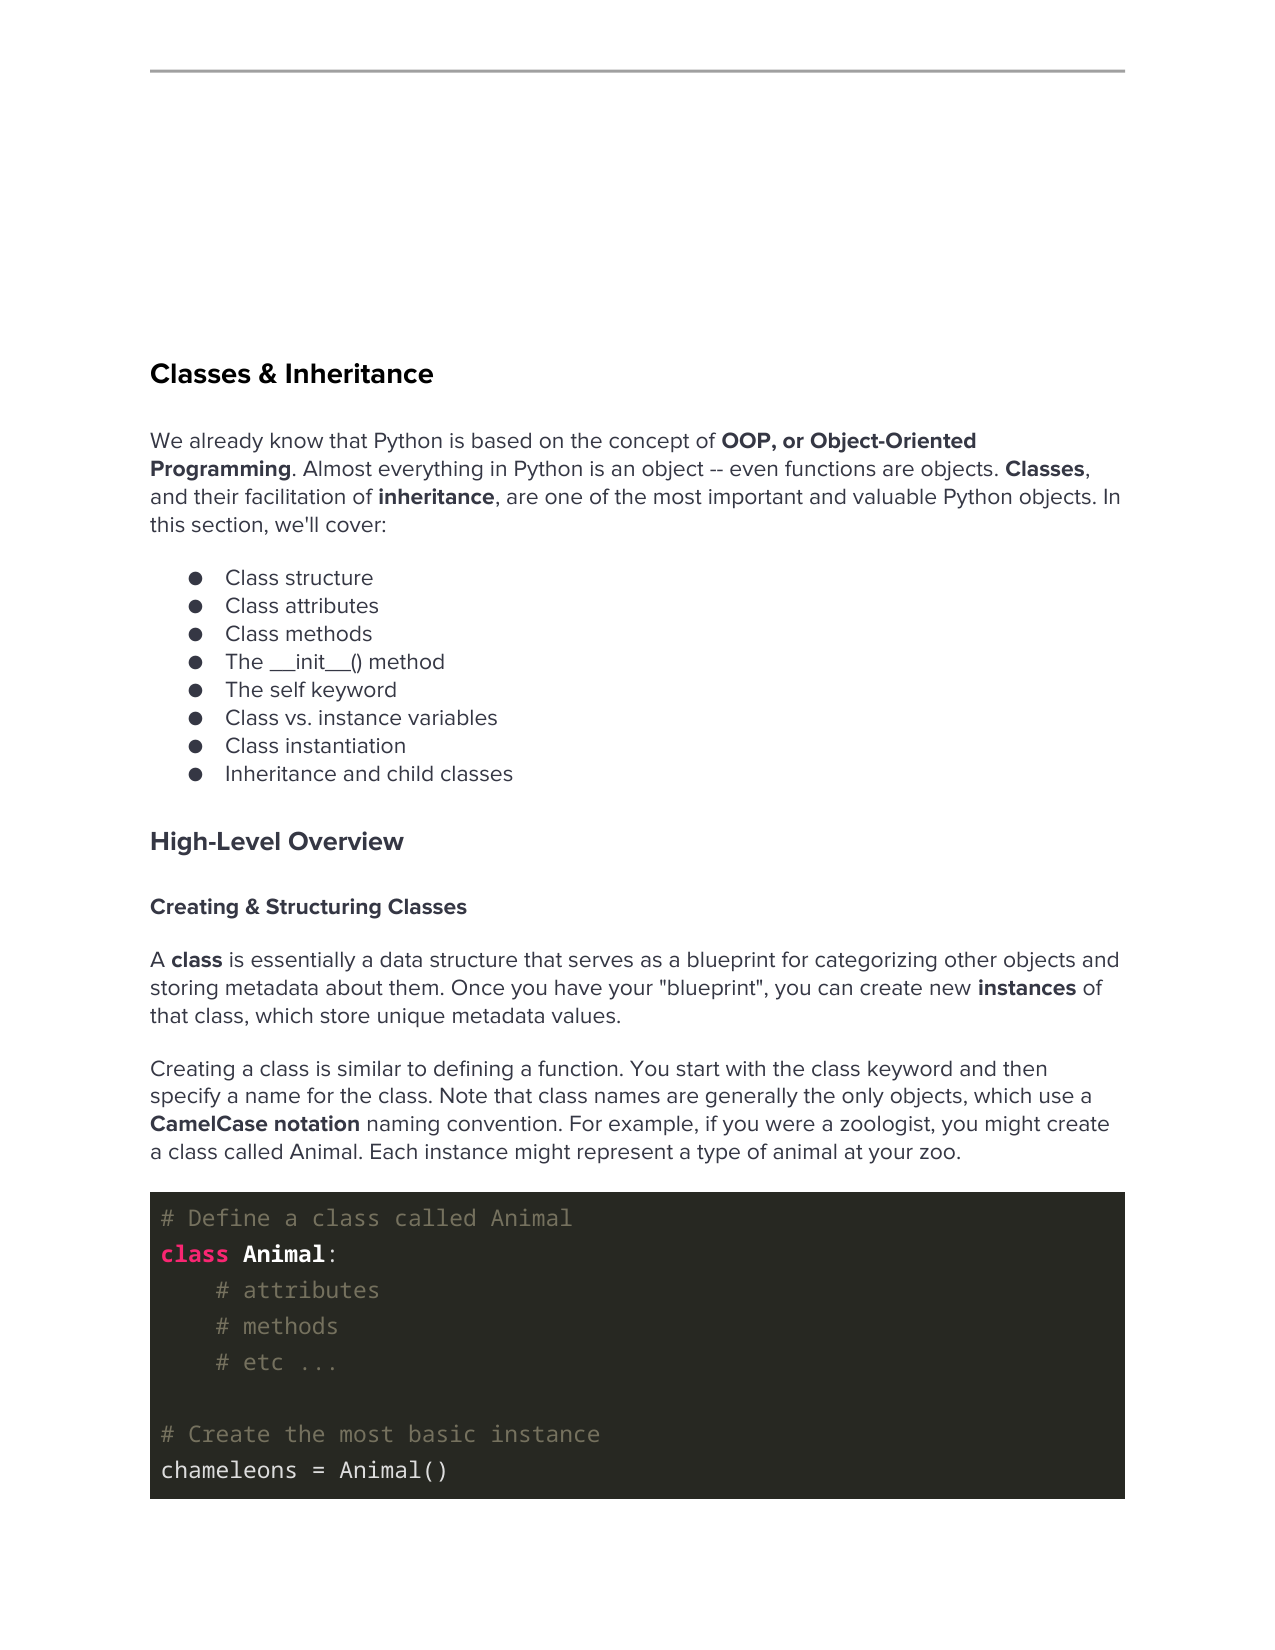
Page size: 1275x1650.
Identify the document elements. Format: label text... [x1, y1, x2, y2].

list Class instantiation [187, 732, 1125, 760]
subtitle Creating & Structuring Classes [150, 893, 1125, 921]
list The self keyword [187, 676, 1125, 704]
subtitle High-Level Overview [150, 825, 1125, 858]
text Creating a class is similar to defining a function. You start with the class keyword and then specify a name for the class. Note that class names are generally the only objects, which use a CamelCase notation naming convention. For example, if you were a zoologist, you might create a class called Animal. Each instance might represent a type of animal at your zoo. [150, 1055, 1125, 1167]
text A class is essentially a data structure that serves as a blueprint for categorizing other objects and storing metadata about them. Once you have your "blueprint", you can create new instances of that class, which store unique metadata values. [150, 946, 1125, 1030]
subtitle Classes & Inheritance [150, 357, 1125, 392]
list Inheritance and child classes [187, 760, 1125, 788]
list Class vs. instance variables [187, 704, 1125, 732]
list The __init__() method [187, 648, 1125, 676]
table_header # Define a class called Animal class Animal: # attributes # methods # etc ... # Create the most basic instance chameleons = Animal() [150, 1192, 1125, 1499]
list Class structure [187, 564, 1125, 592]
list Class methods [187, 620, 1125, 648]
text We already know that Python is based on the concept of OOP, or Object-Oriented Programming. Almost everything in Python is an object -- even functions are objects. Classes, and their facilitation of inheritance, are one of the most important and valuable Python objects. In this section, we'll cover: [150, 428, 1125, 539]
list Class attributes [187, 592, 1125, 620]
